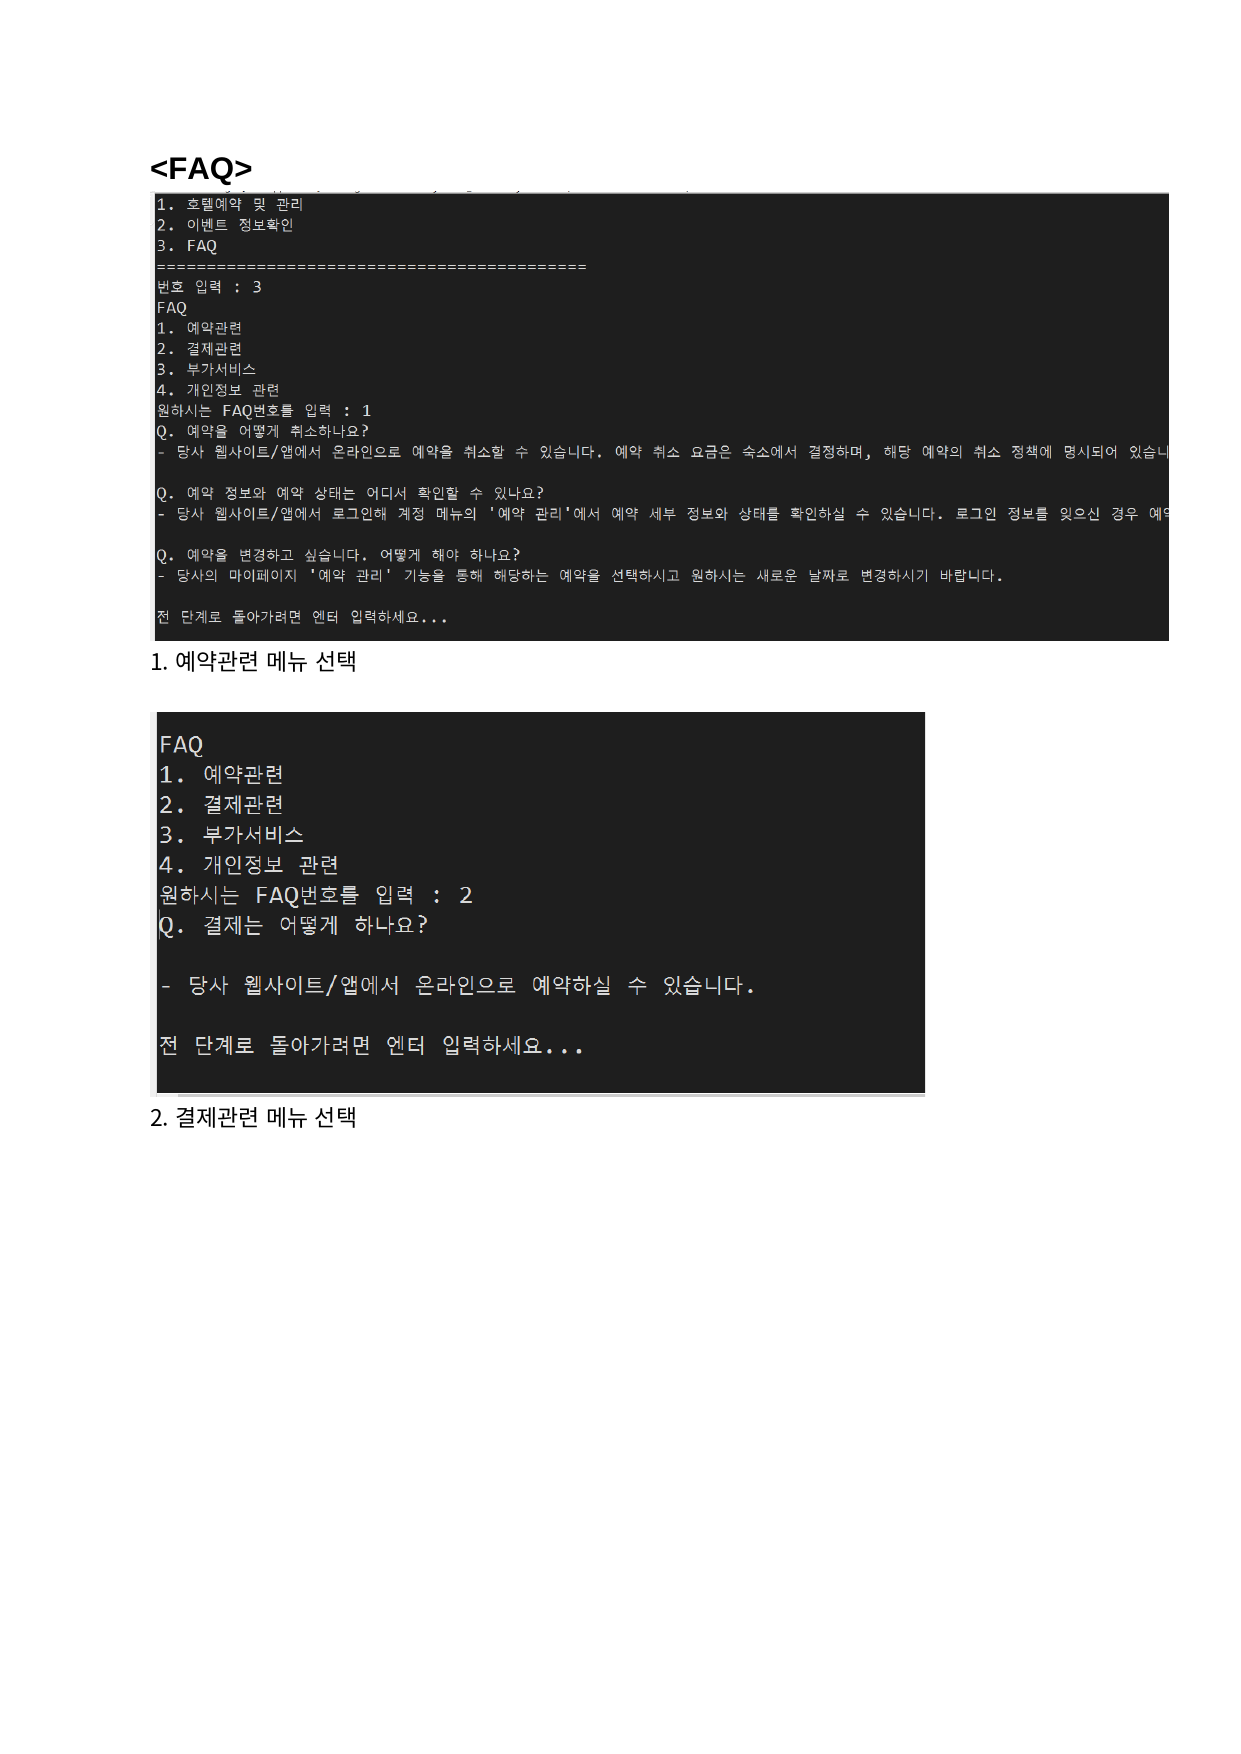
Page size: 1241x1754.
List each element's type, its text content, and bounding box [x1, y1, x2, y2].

picture [150, 191, 1169, 641]
text <FAQ> [150, 150, 1090, 186]
text 2. 결제관련 메뉴 선택 [150, 1100, 1090, 1133]
text 1. 예약관련 메뉴 선택 [150, 644, 1090, 677]
picture [150, 712, 926, 1097]
